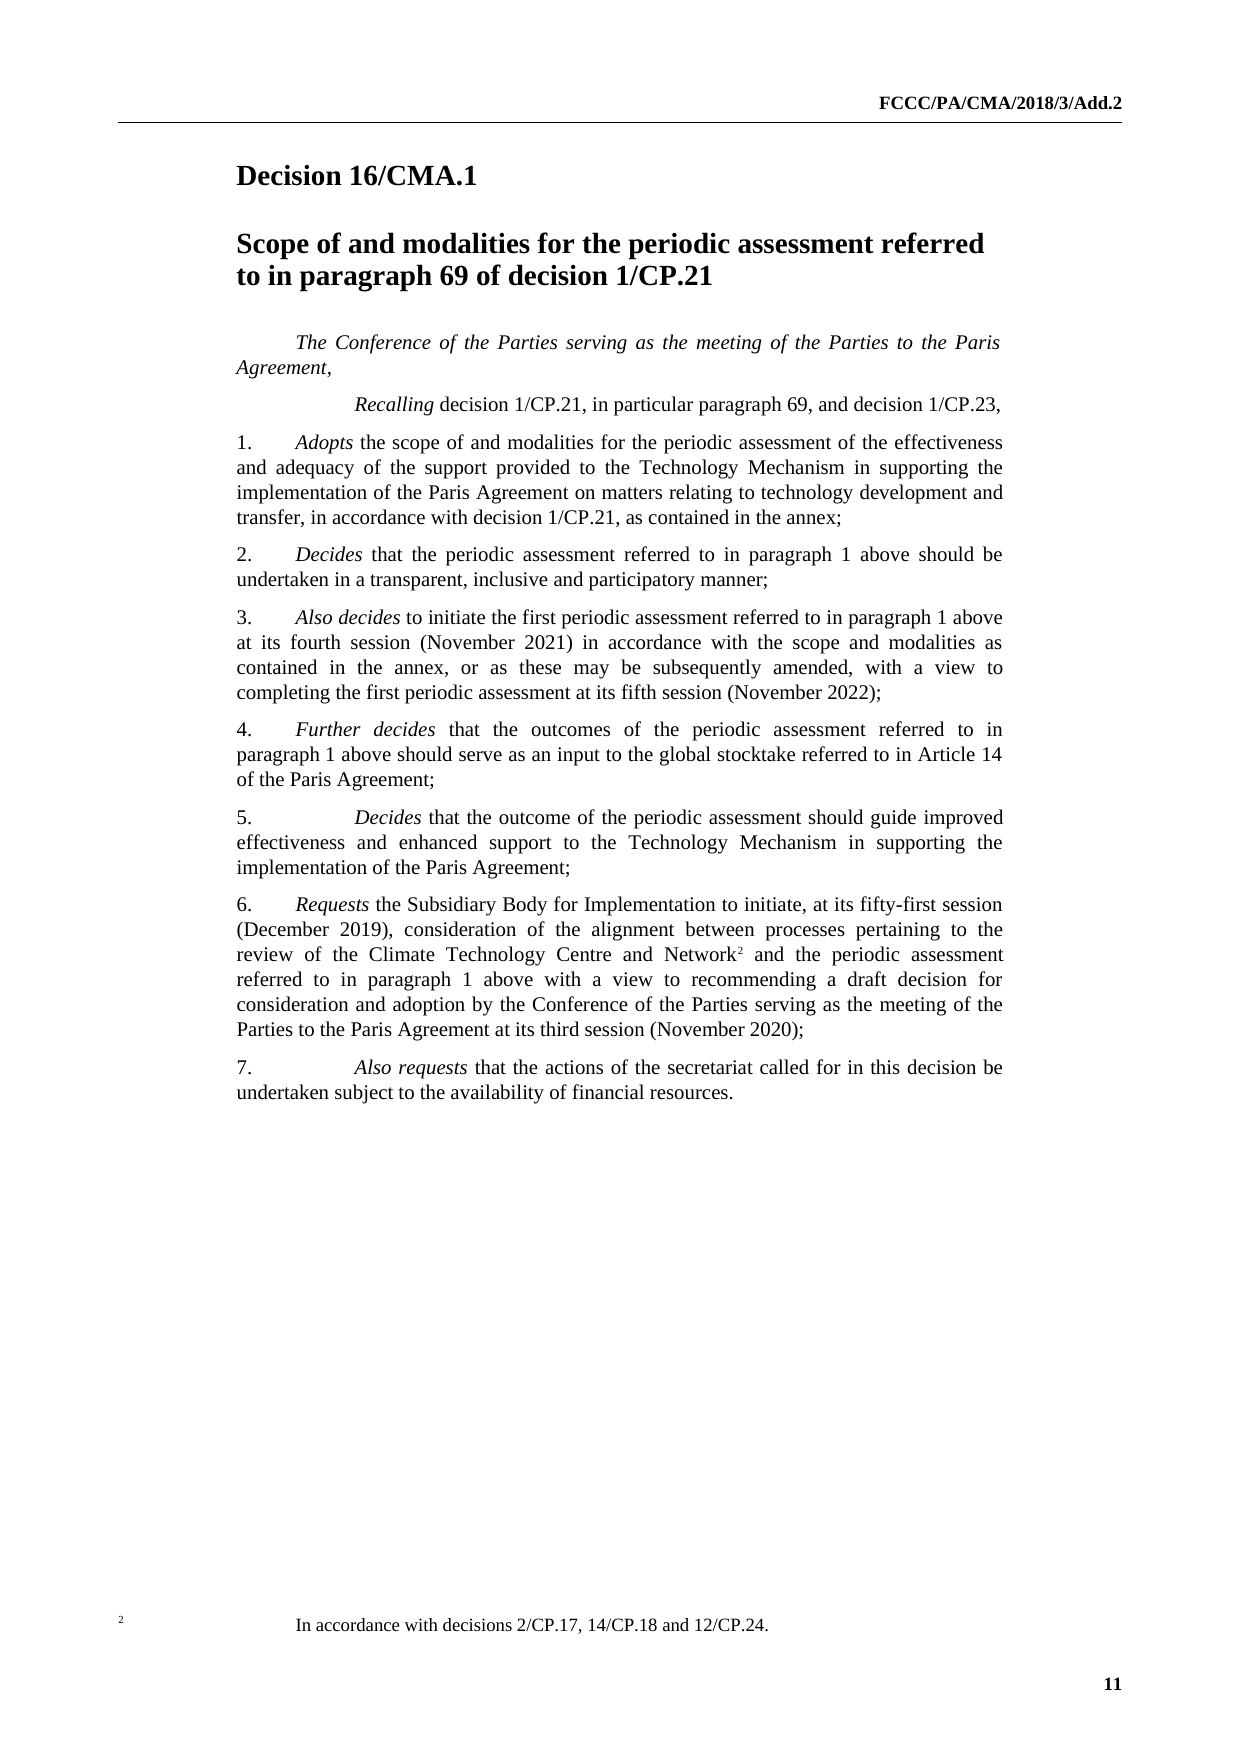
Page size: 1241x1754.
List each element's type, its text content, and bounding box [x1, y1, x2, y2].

list 6. Requests the Subsidiary Body for Implementation to initiate, at its fifty-first session (December 2019), consideration of the alignment between processes pertaining to the review of the Climate Technology Centre and Network and the periodic assessment referred to in paragraph 1 above with a view to recommending a draft decision for consideration and adoption by the Conference of the Parties serving as the meeting of the Parties to the Paris Agreement at its third session (November 2020); [236, 891, 1004, 1041]
text Scope of and modalities for the periodic assessment referred to in paragraph 69 of decision 1/CP.21 [236, 229, 1004, 291]
list The Conference of the Parties serving as the meeting of the Parties to the Paris Agreement, [236, 329, 1004, 379]
text Decision 16/CMA.1 [236, 160, 1004, 191]
list 4. Further decides that the outcomes of the periodic assessment referred to in paragraph 1 above should serve as an input to the global stocktake referred to in Article 14 of the Paris Agreement; [236, 716, 1004, 791]
list 7. Also requests that the actions of the secretariat called for in this decision be undertaken subject to the availability of financial resources. [236, 1054, 1004, 1104]
list 3. Also decides to initiate the first periodic assessment referred to in paragraph 1 above at its fourth session (November 2021) in accordance with the scope and modalities as contained in the annex, or as these may be subsequently amended, with a view to completing the first periodic assessment at its fifth session (November 2022); [236, 604, 1004, 704]
list 1. Adopts the scope of and modalities for the periodic assessment of the effectiveness and adequacy of the support provided to the Technology Mechanism in supporting the implementation of the Paris Agreement on matters relating to technology development and transfer, in accordance with decision 1/CP.21, as contained in the annex; [236, 429, 1004, 529]
list 2. Decides that the periodic assessment referred to in paragraph 1 above should be undertaken in a transparent, inclusive and participatory manner; [236, 541, 1004, 591]
list 5. Decides that the outcome of the periodic assessment should guide improved effectiveness and enhanced support to the Technology Mechanism in supporting the implementation of the Paris Agreement; [236, 804, 1004, 879]
list Recalling decision 1/CP.21, in particular paragraph 69, and decision 1/CP.23, [236, 391, 1004, 416]
